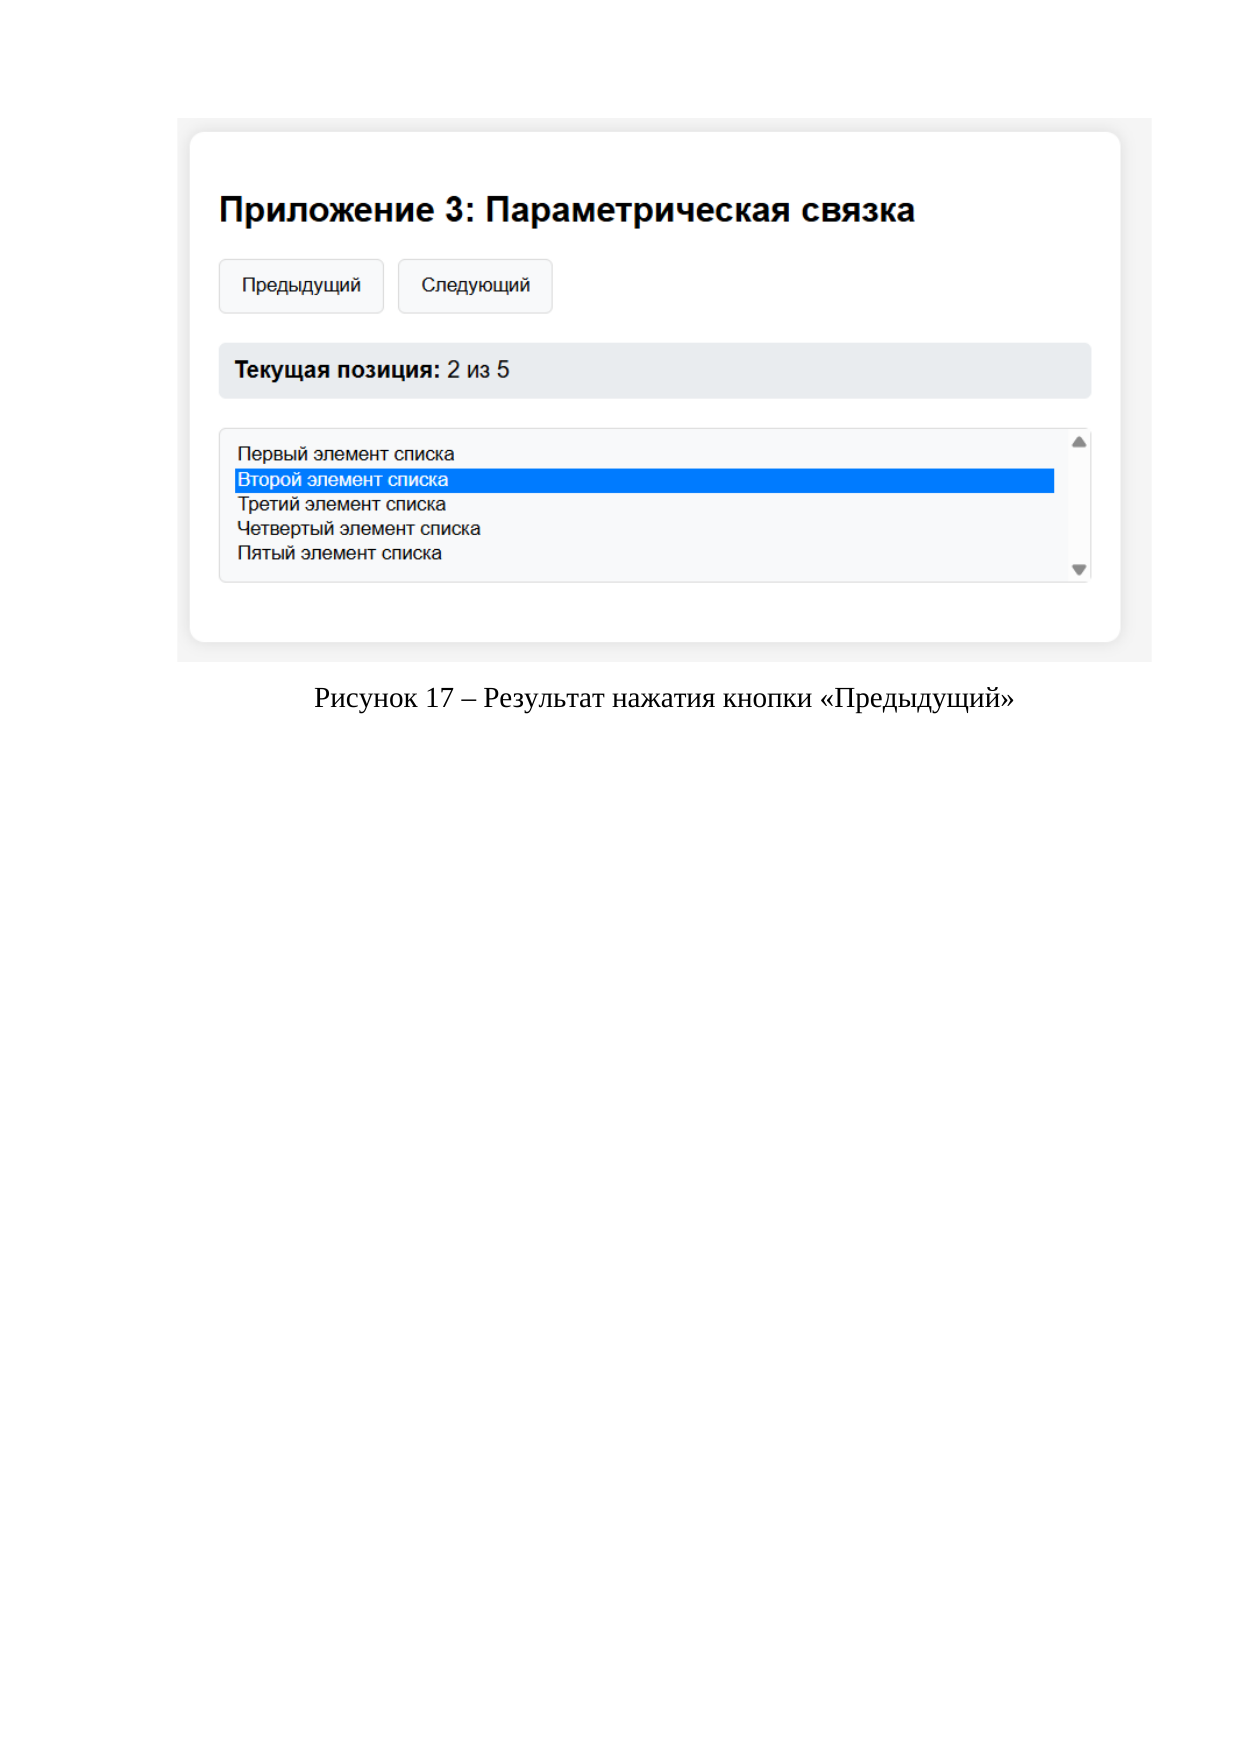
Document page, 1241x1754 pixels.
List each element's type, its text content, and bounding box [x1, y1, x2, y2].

picture [177, 118, 1152, 662]
text Рисунок 17 – Результат нажатия кнопки «Предыдущий» [177, 680, 1152, 713]
